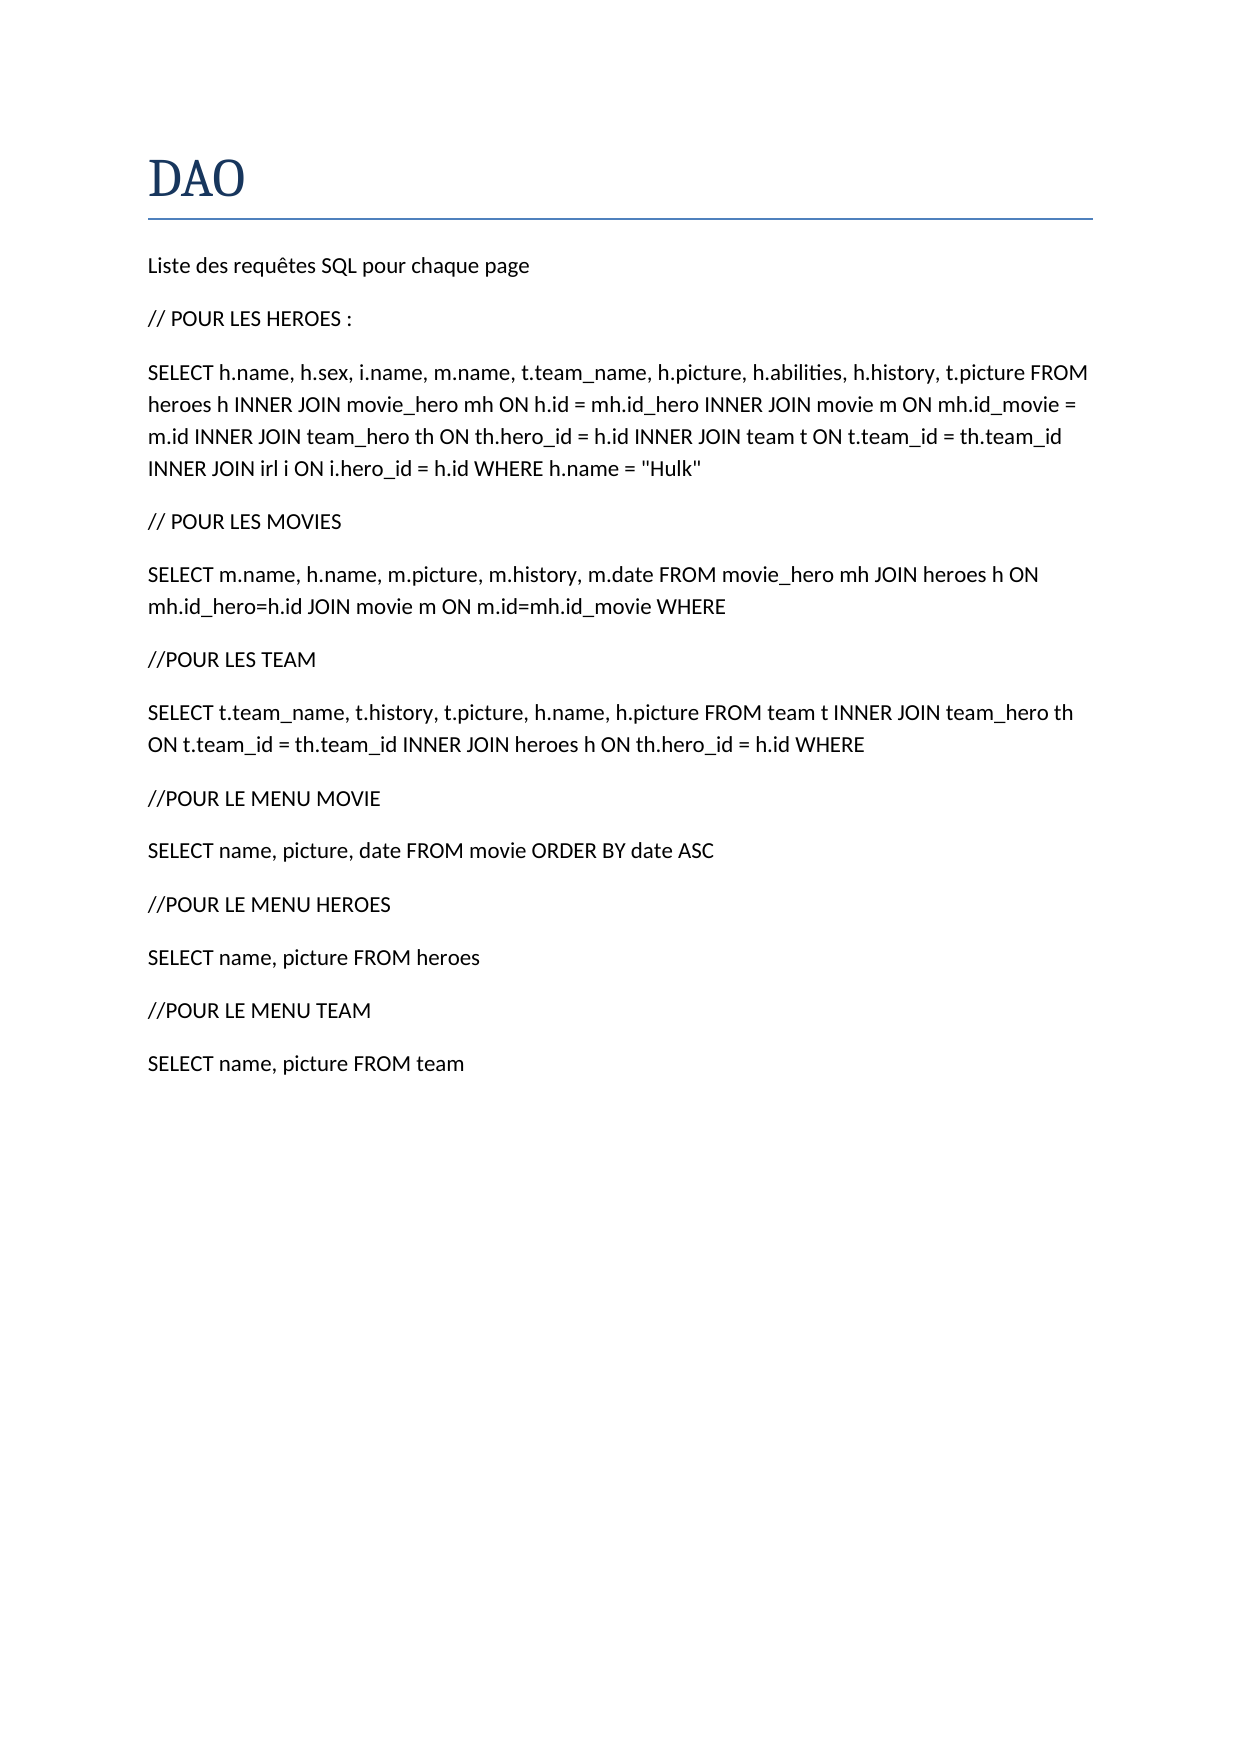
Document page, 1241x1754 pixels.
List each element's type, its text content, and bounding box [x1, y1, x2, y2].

text //POUR LE MENU HEROES [148, 890, 1093, 918]
text SELECT m.name, h.name, m.picture, m.history, m.date FROM movie_hero mh JOIN heroes h ON mh.id_hero=h.id JOIN movie m ON m.id=mh.id_movie WHERE [148, 560, 1093, 620]
text SELECT t.team_name, t.history, t.picture, h.name, h.picture FROM team t INNER JOIN team_hero th ON t.team_id = th.team_id INNER JOIN heroes h ON th.hero_id = h.id WHERE [148, 698, 1093, 759]
text SELECT name, picture, date FROM movie ORDER BY date ASC [148, 837, 1093, 865]
text // POUR LES MOVIES [148, 507, 1093, 535]
text Liste des requêtes SQL pour chaque page [148, 252, 1093, 279]
text // POUR LES HEROES : [148, 304, 1093, 333]
title DAO [148, 148, 1093, 218]
text //POUR LE MENU MOVIE [148, 784, 1093, 812]
text SELECT name, picture FROM heroes [148, 943, 1093, 971]
text //POUR LE MENU TEAM [148, 996, 1093, 1024]
text SELECT name, picture FROM team [148, 1049, 1093, 1077]
text SELECT h.name, h.sex, i.name, m.name, t.team_name, h.picture, h.abilities, h.history, t.picture FROM heroes h INNER JOIN movie_hero mh ON h.id = mh.id_hero INNER JOIN movie m ON mh.id_movie = m.id INNER JOIN team_hero th ON th.hero_id = h.id INNER JOIN team t ON t.team_id = th.team_id INNER JOIN irl i ON i.hero_id = h.id WHERE h.name = "Hulk" [148, 358, 1093, 482]
text //POUR LES TEAM [148, 645, 1093, 673]
